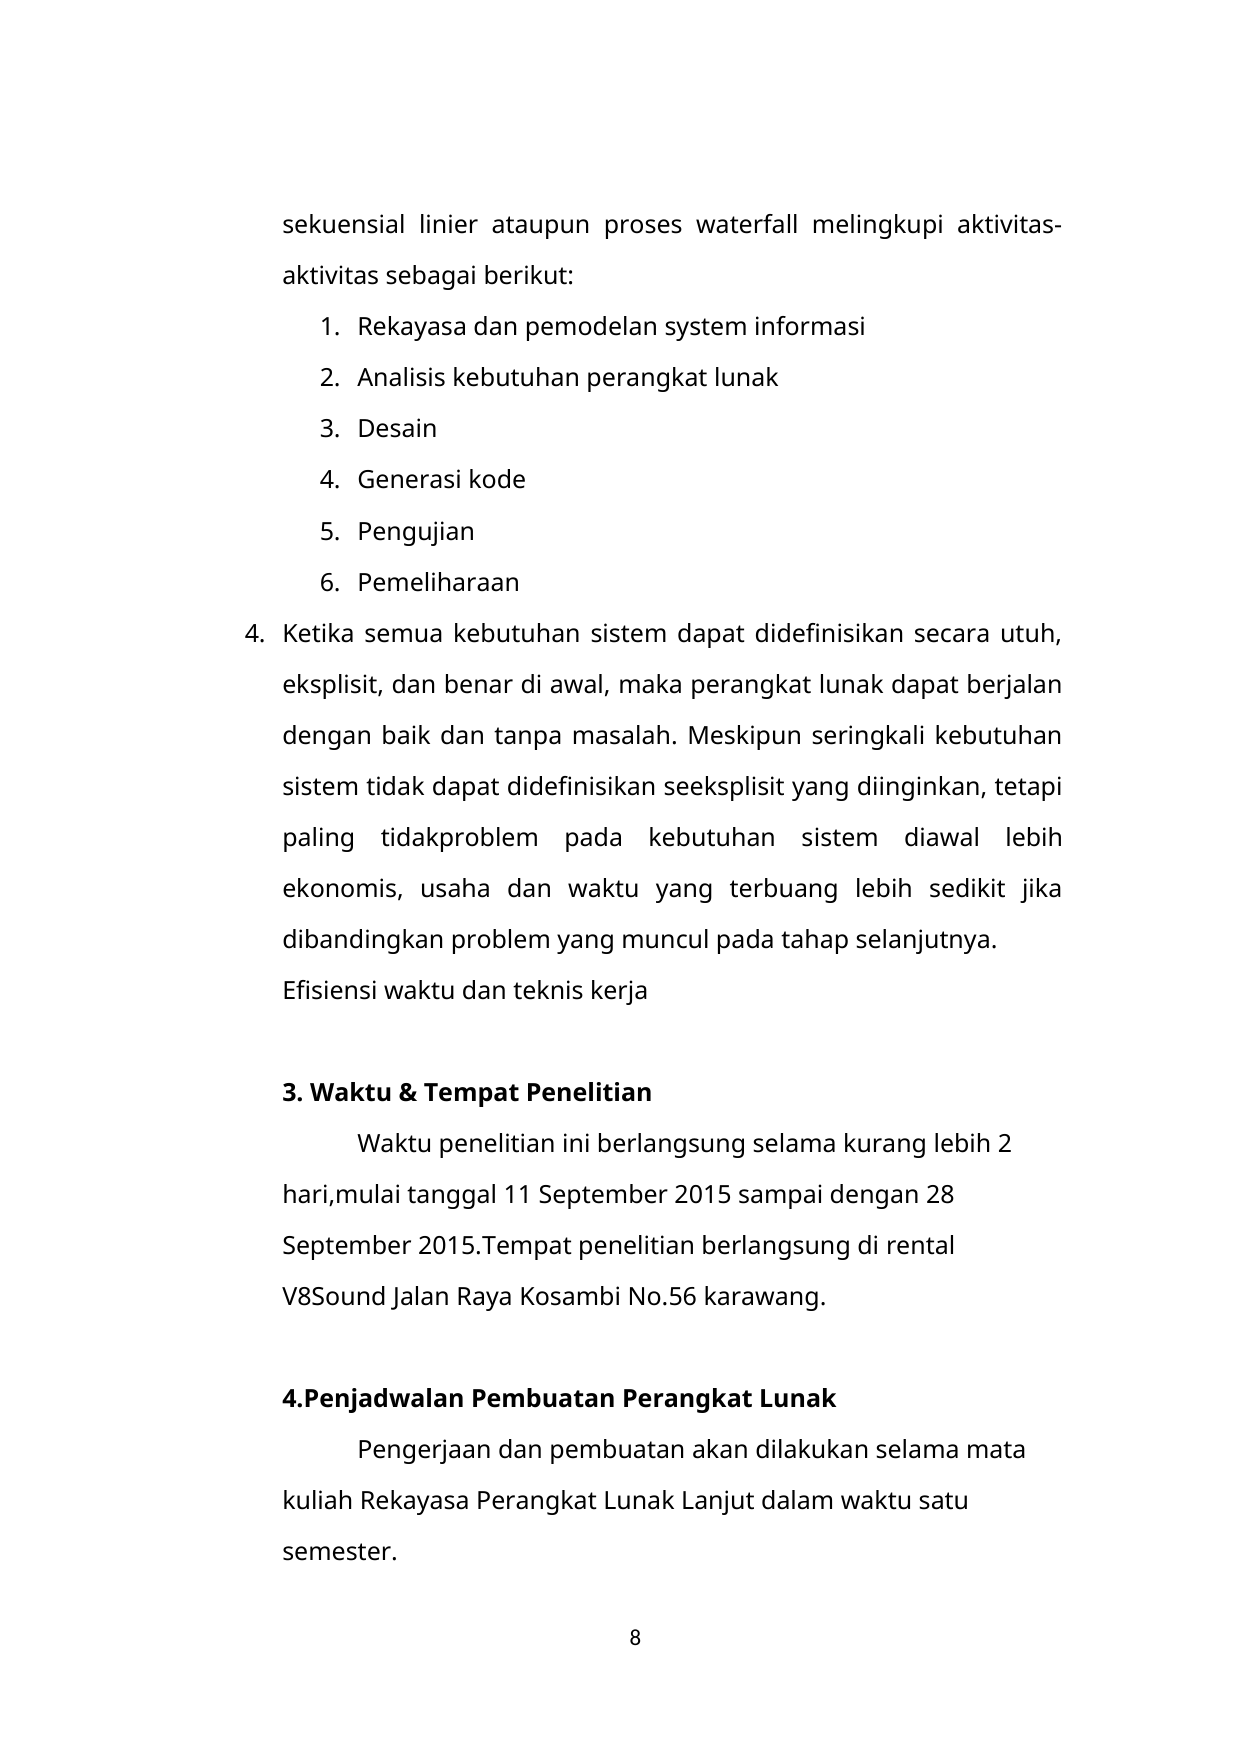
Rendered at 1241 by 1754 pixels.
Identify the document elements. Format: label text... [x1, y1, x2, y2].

list Pengujian [319, 513, 1063, 547]
list 4.Penjadwalan Pembuatan Perangkat Lunak [282, 1381, 1063, 1415]
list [244, 207, 1063, 292]
list Rekayasa dan pemodelan system informasi [319, 309, 1063, 343]
list Pengerjaan dan pembuatan akan dilakukan selama mata kuliah Rekayasa Perangkat Lunak Lanjut dalam waktu satu semester. [282, 1432, 1063, 1568]
list Generasi kode [319, 462, 1063, 496]
list Ketika semua kebutuhan sistem dapat didefinisikan secara utuh, eksplisit, dan benar di awal, maka perangkat lunak dapat berjalan dengan baik dan tanpa masalah. Meskipun seringkali kebutuhan sistem tidak dapat didefinisikan seeksplisit yang diinginkan, tetapi paling tidakproblem pada kebutuhan sistem diawal lebih ekonomis, usaha dan waktu yang terbuang lebih sedikit jika dibandingkan problem yang muncul pada tahap selanjutnya. [244, 615, 1063, 956]
list Efisiensi waktu dan teknis kerja [282, 973, 1063, 1007]
list Pemeliharaan [319, 564, 1063, 598]
list Desain [319, 411, 1063, 445]
list Analisis kebutuhan perangkat lunak [319, 360, 1063, 394]
list Waktu penelitian ini berlangsung selama kurang lebih 2 hari,mulai tanggal 11 September 2015 sampai dengan 28 September 2015.Tempat penelitian berlangsung di rental V8Sound Jalan Raya Kosambi No.56 karawang. [282, 1126, 1063, 1313]
list 3. Waktu & Tempat Penelitian [282, 1075, 1063, 1109]
